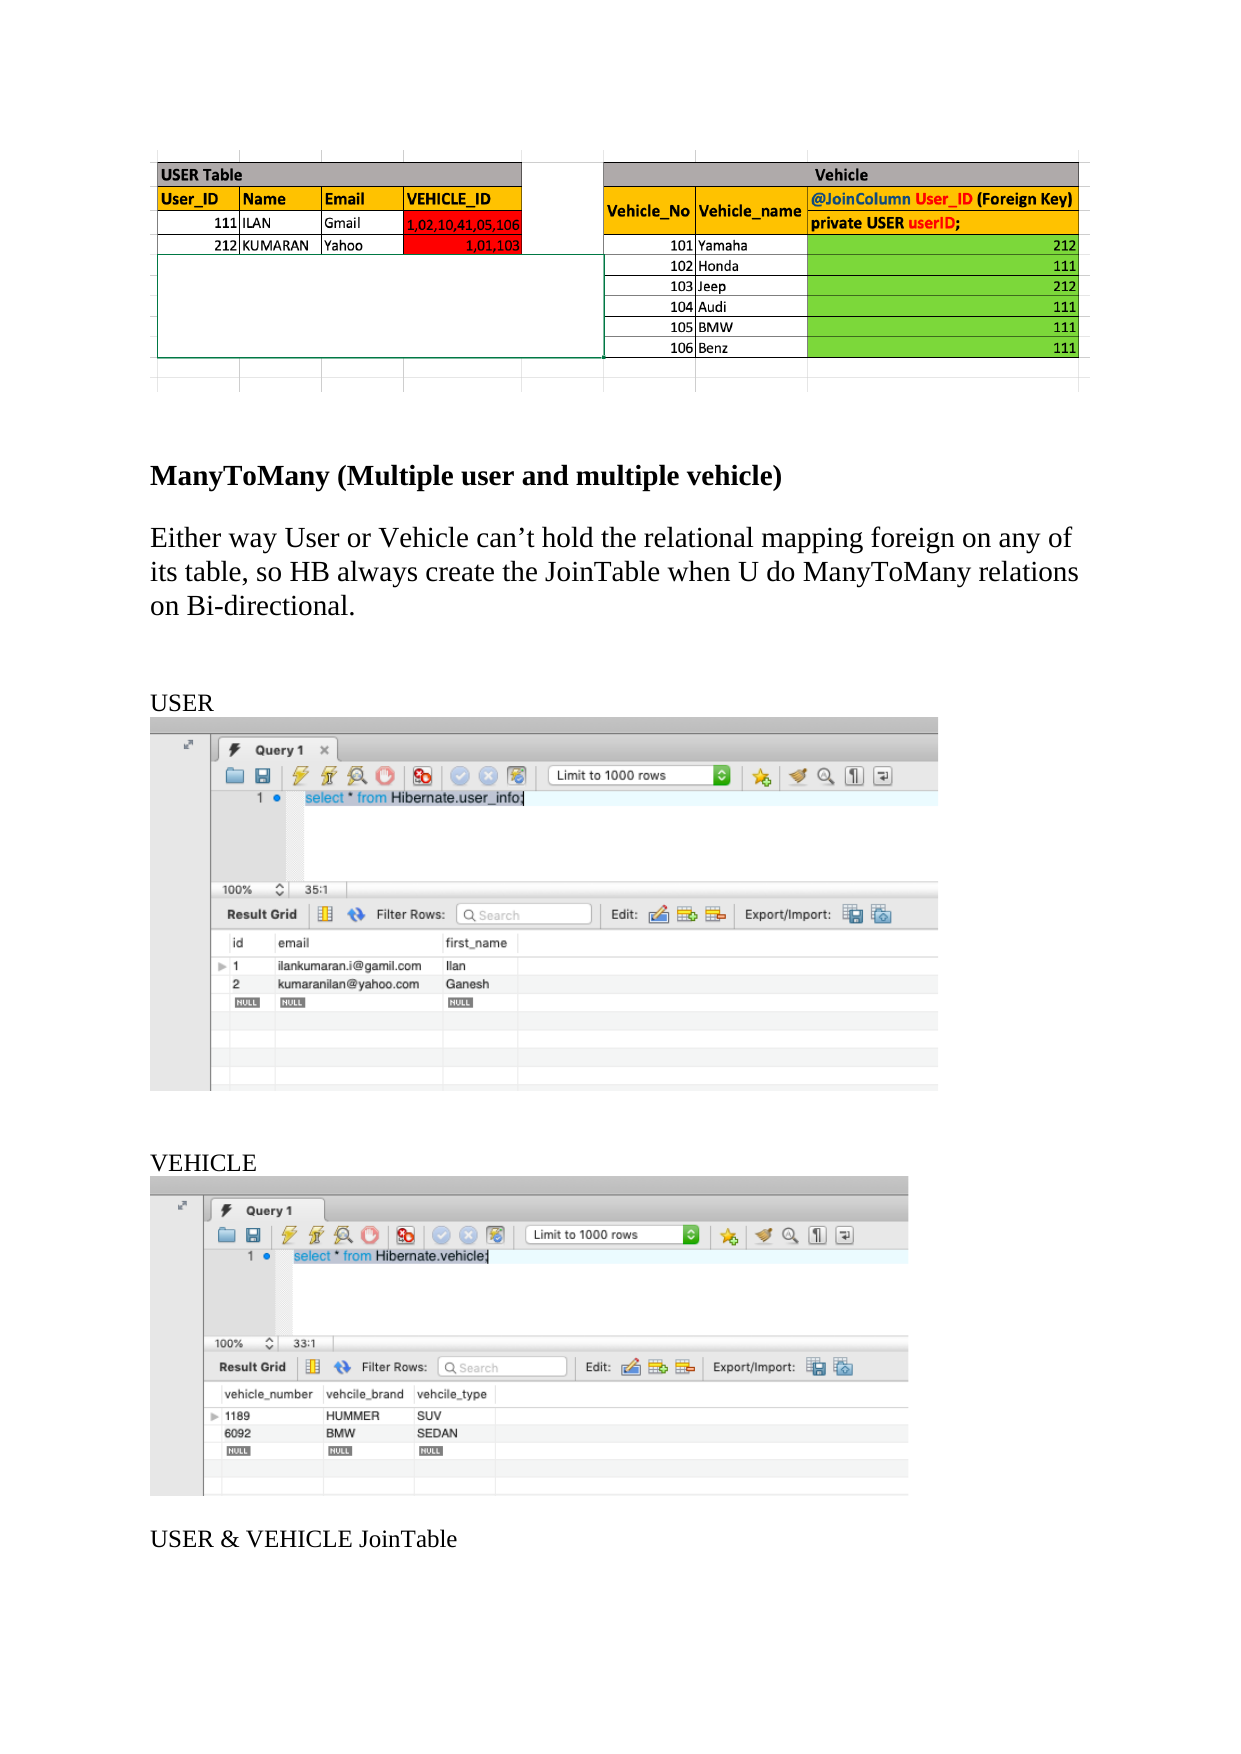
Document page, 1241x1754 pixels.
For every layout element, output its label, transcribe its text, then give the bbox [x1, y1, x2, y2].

text Either way User or Vehicle can’t hold the relational mapping foreign on any of its table, so HB always create the JoinTable when U do ManyToMany relations on Bi-directional. [150, 521, 1090, 621]
text ManyToMany (Multiple user and multiple vehicle) [150, 458, 1090, 492]
text USER [150, 688, 1090, 717]
picture [150, 717, 939, 1091]
picture [150, 1176, 909, 1496]
text VEHICLE [150, 1148, 1090, 1177]
text USER & VEHICLE JoinTable [150, 1524, 1090, 1553]
picture [150, 150, 1090, 392]
